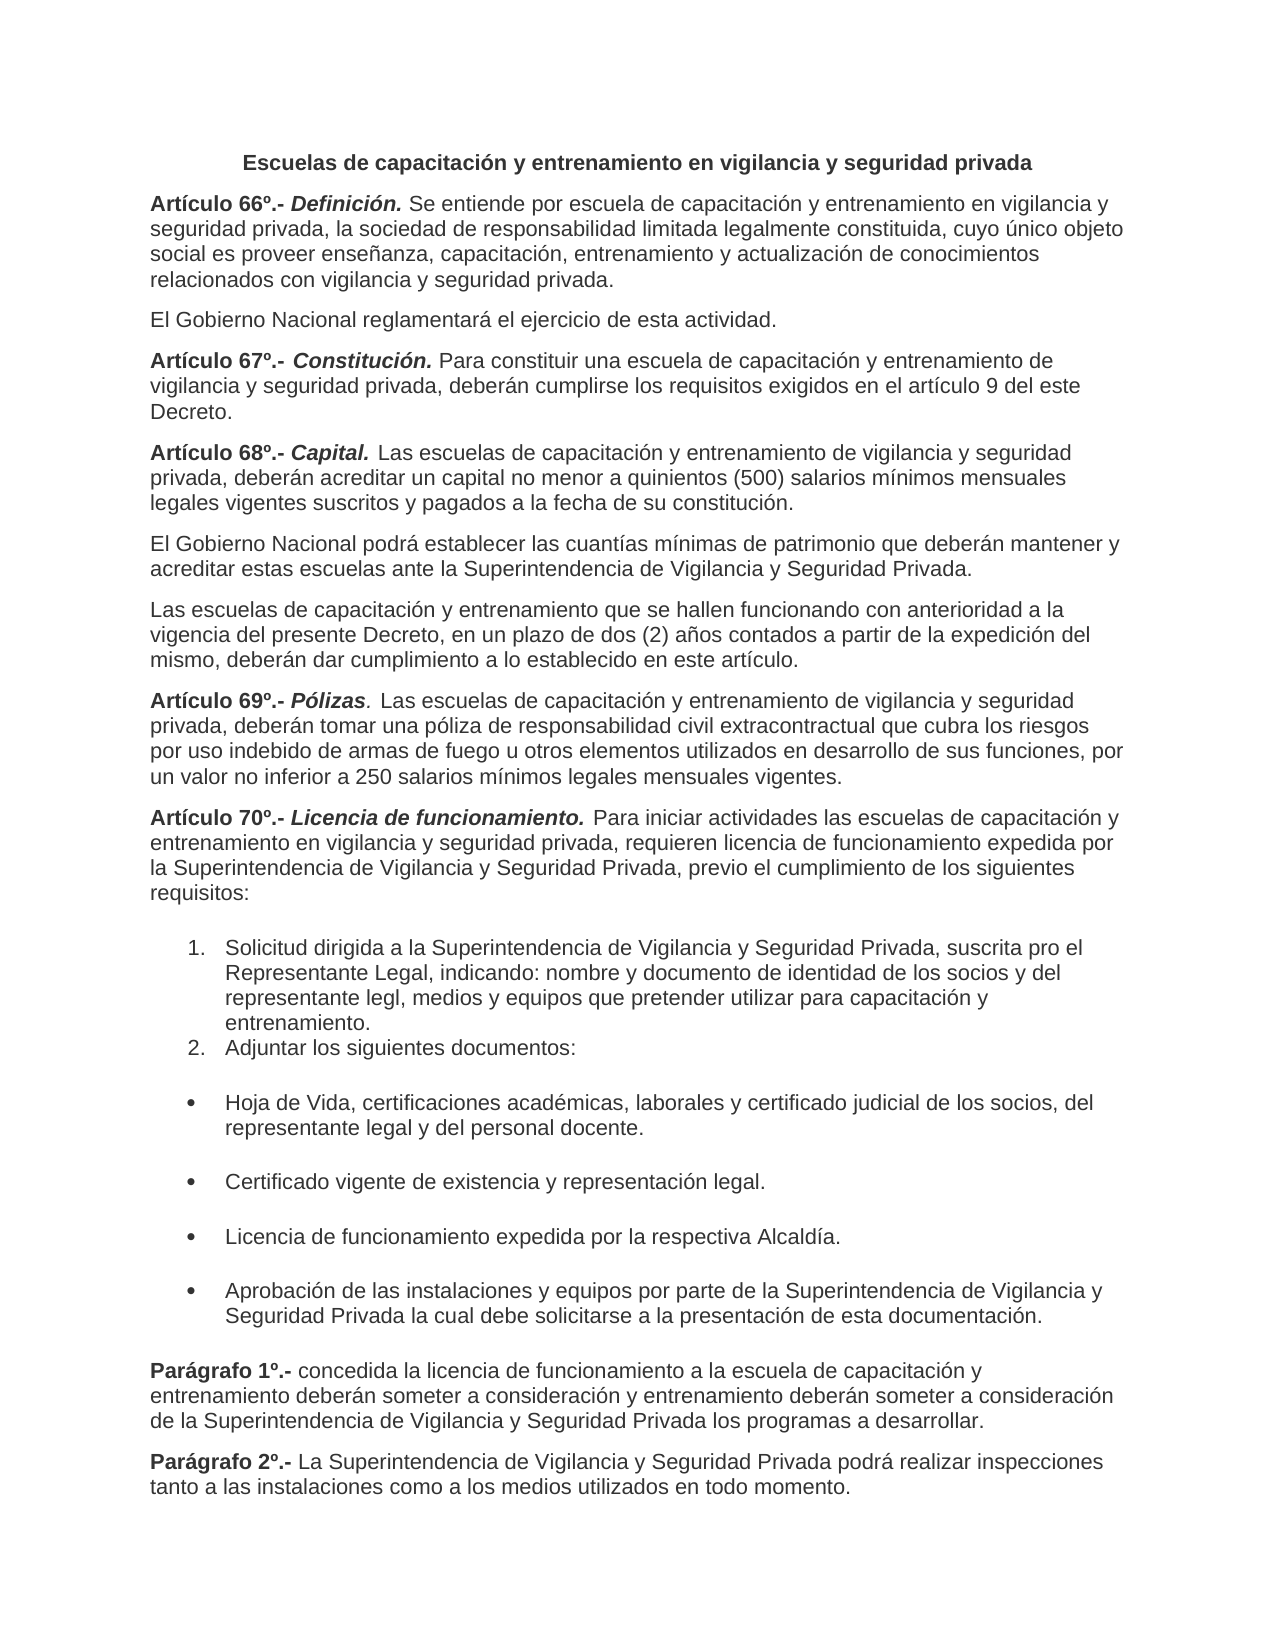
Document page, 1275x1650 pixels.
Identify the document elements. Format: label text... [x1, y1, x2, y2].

list Licencia de funcionamiento expedida por la respectiva Alcaldía. [187, 1223, 1125, 1249]
text Parágrafo 1º.- concedida la licencia de funcionamiento a la escuela de capacitación y entrenamiento deberán someter a consideración y entrenamiento deberán someter a consideración de la Superintendencia de Vigilancia y Seguridad Privada los programas a desarrollar. [150, 1357, 1125, 1433]
text El Gobierno Nacional podrá establecer las cuantías mínimas de patrimonio que deberán mantener y acreditar estas escuelas ante la Superintendencia de Vigilancia y Seguridad Privada. [150, 531, 1125, 581]
text El Gobierno Nacional reglamentará el ejercicio de esta actividad. [150, 307, 1125, 332]
text Escuelas de capacitación y entrenamiento en vigilancia y seguridad privada [150, 150, 1125, 175]
text Artículo 68º.- Capital. Las escuelas de capacitación y entrenamiento de vigilancia y seguridad privada, deberán acreditar un capital no menor a quinientos (500) salarios mínimos mensuales legales vigentes suscritos y pagados a la fecha de su constitución. [150, 439, 1125, 515]
list Certificado vigente de existencia y representación legal. [187, 1169, 1125, 1194]
text Artículo 66º.- Definición. Se entiende por escuela de capacitación y entrenamiento en vigilancia y seguridad privada, la sociedad de responsabilidad limitada legalmente constituida, cuyo único objeto social es proveer enseñanza, capacitación, entrenamiento y actualización de conocimientos relacionados con vigilancia y seguridad privada. [150, 191, 1125, 292]
text Parágrafo 2º.- La Superintendencia de Vigilancia y Seguridad Privada podrá realizar inspecciones tanto a las instalaciones como a los medios utilizados en todo momento. [150, 1449, 1125, 1499]
text Artículo 69º.- Pólizas. Las escuelas de capacitación y entrenamiento de vigilancia y seguridad privada, deberán tomar una póliza de responsabilidad civil extracontractual que cubra los riesgos por uso indebido de armas de fuego u otros elementos utilizados en desarrollo de sus funciones, por un valor no inferior a 250 salarios mínimos legales mensuales vigentes. [150, 688, 1125, 789]
list Solicitud dirigida a la Superintendencia de Vigilancia y Seguridad Privada, suscrita pro el Representante Legal, indicando: nombre y documento de identidad de los socios y del representante legl, medios y equipos que pretender utilizar para capacitación y entrenamiento. [187, 934, 1125, 1035]
list Hoja de Vida, certificaciones académicas, laborales y certificado judicial de los socios, del representante legal y del personal docente. [187, 1089, 1125, 1140]
text Artículo 67º.- Constitución. Para constituir una escuela de capacitación y entrenamiento de vigilancia y seguridad privada, deberán cumplirse los requisitos exigidos en el artículo 9 del este Decreto. [150, 348, 1125, 424]
text Artículo 70º.- Licencia de funcionamiento. Para iniciar actividades las escuelas de capacitación y entrenamiento en vigilancia y seguridad privada, requieren licencia de funcionamiento expedida por la Superintendencia de Vigilancia y Seguridad Privada, previo el cumplimiento de los siguientes requisitos: [150, 804, 1125, 905]
list Aprobación de las instalaciones y equipos por parte de la Superintendencia de Vigilancia y Seguridad Privada la cual debe solicitarse a la presentación de esta documentación. [187, 1278, 1125, 1328]
text Las escuelas de capacitación y entrenamiento que se hallen funcionando con anterioridad a la vigencia del presente Decreto, en un plazo de dos (2) años contados a partir de la expedición del mismo, deberán dar cumplimiento a lo establecido en este artículo. [150, 597, 1125, 672]
list Adjuntar los siguientes documentos: [187, 1035, 1125, 1060]
